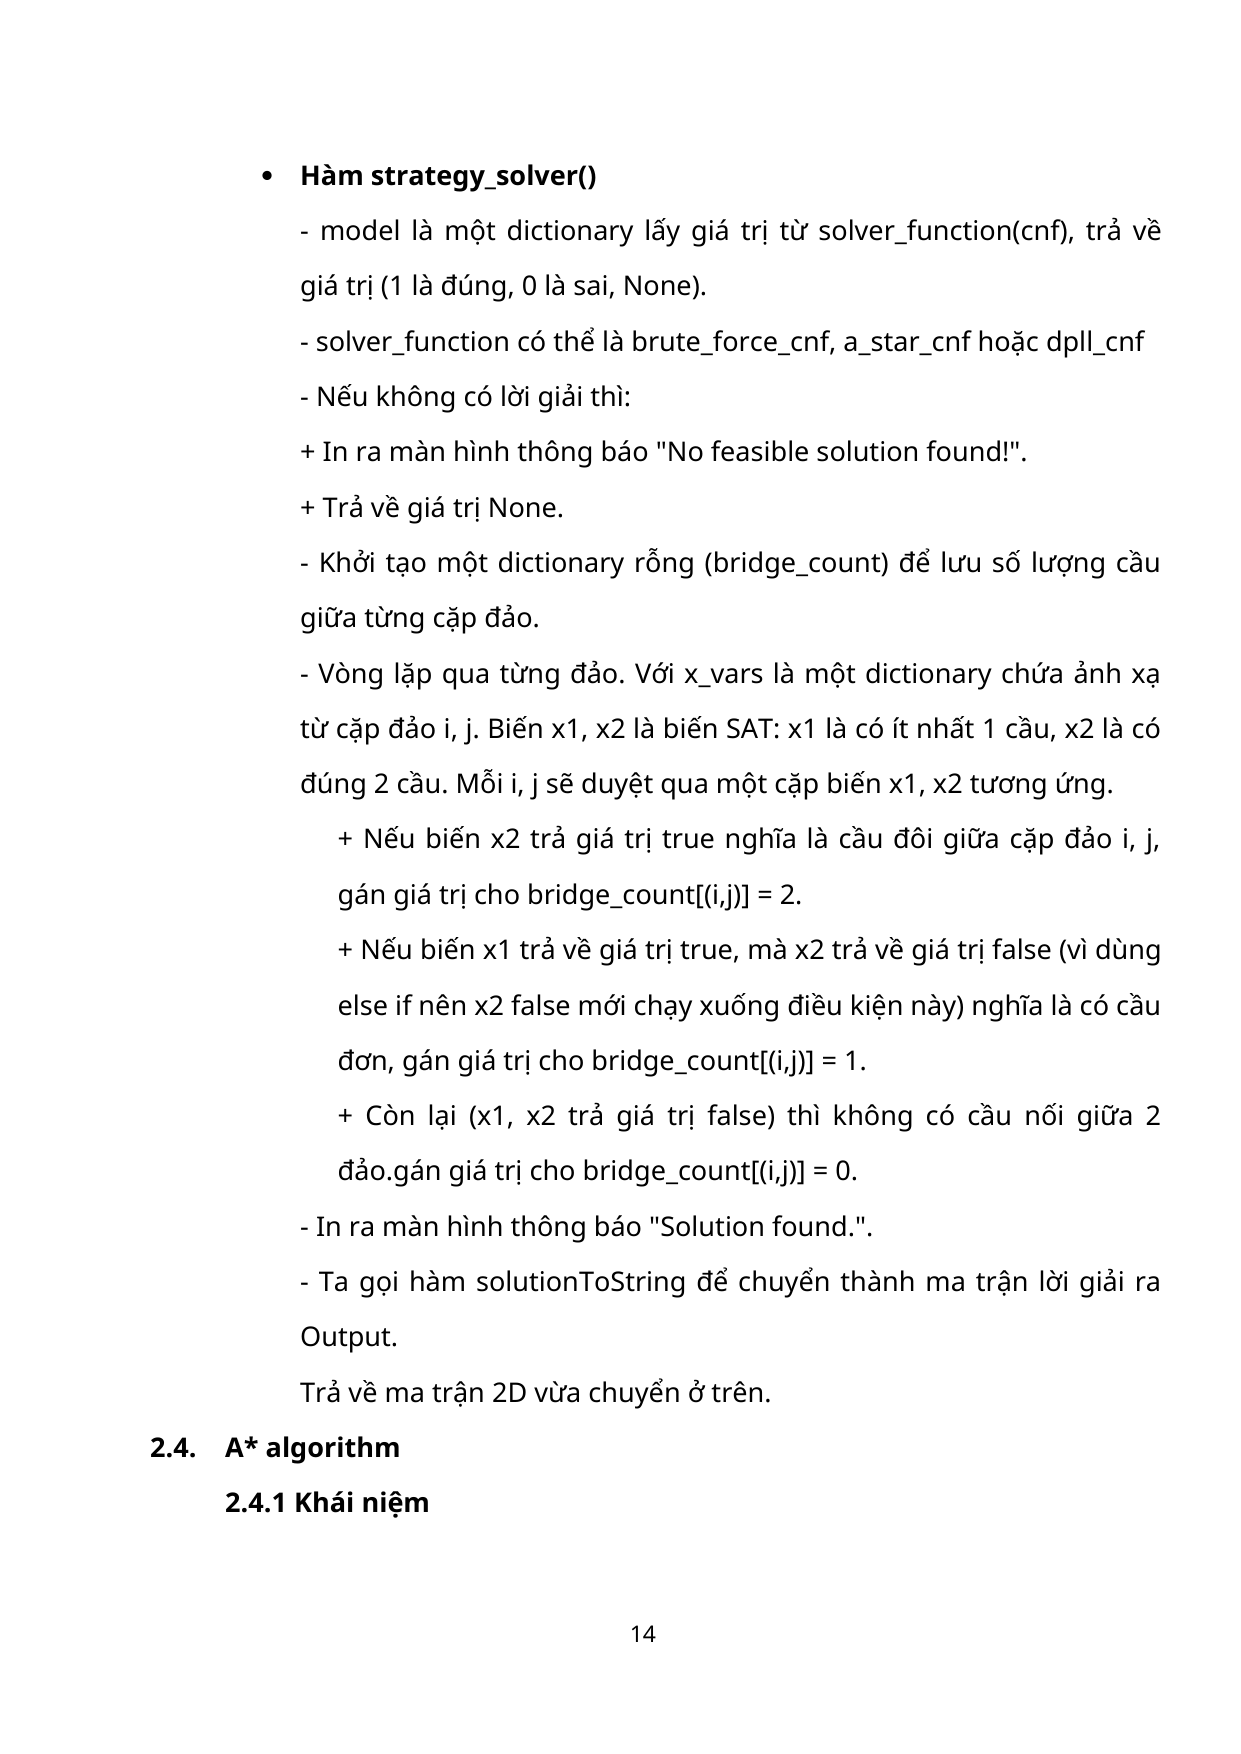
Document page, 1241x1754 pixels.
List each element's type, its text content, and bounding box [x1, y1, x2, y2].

list + Trả về giá trị None. [300, 488, 1162, 525]
list + Còn lại (x1, x2 trả giá trị false) thì không có cầu nối giữa 2 đảo.gán giá trị cho bridge_count[(i,j)] = 0. [337, 1097, 1162, 1189]
list - model là một dictionary lấy giá trị từ solver_function(cnf), trả về giá trị (1 là đúng, 0 là sai, None). [300, 212, 1162, 304]
list Trả về ma trận 2D vừa chuyển ở trên. [300, 1373, 1162, 1410]
list + In ra màn hình thông báo "No feasible solution found!". [300, 433, 1162, 470]
list - Khởi tạo một dictionary rỗng (bridge_count) để lưu số lượng cầu giữa từng cặp đảo. [300, 543, 1162, 636]
list - Vòng lặp qua từng đảo. Với x_vars là một dictionary chứa ảnh xạ từ cặp đảo i, j. Biến x1, x2 là biến SAT: x1 là có ít nhất 1 cầu, x2 là có đúng 2 cầu. Mỗi i, j sẽ duyệt qua một cặp biến x1, x2 tương ứng. [300, 654, 1162, 802]
list - solver_function có thể là brute_force_cnf, a_star_cnf hoặc dpll_cnf [300, 322, 1162, 359]
list + Nếu biến x2 trả giá trị true nghĩa là cầu đôi giữa cặp đảo i, j, gán giá trị cho bridge_count[(i,j)] = 2. [337, 820, 1162, 912]
list - Nếu không có lời giải thì: [300, 377, 1162, 414]
list - In ra màn hình thông báo "Solution found.". [300, 1207, 1162, 1244]
list A* algorithm [150, 1428, 1162, 1465]
list Hàm strategy_solver() [262, 156, 1162, 193]
list 2.4.1 Khái niệm [225, 1484, 1162, 1521]
list + Nếu biến x1 trả về giá trị true, mà x2 trả về giá trị false (vì dùng else if nên x2 false mới chạy xuống điều kiện này) nghĩa là có cầu đơn, gán giá trị cho bridge_count[(i,j)] = 1. [337, 931, 1162, 1078]
list - Ta gọi hàm solutionToString để chuyển thành ma trận lời giải ra Output. [300, 1262, 1162, 1355]
